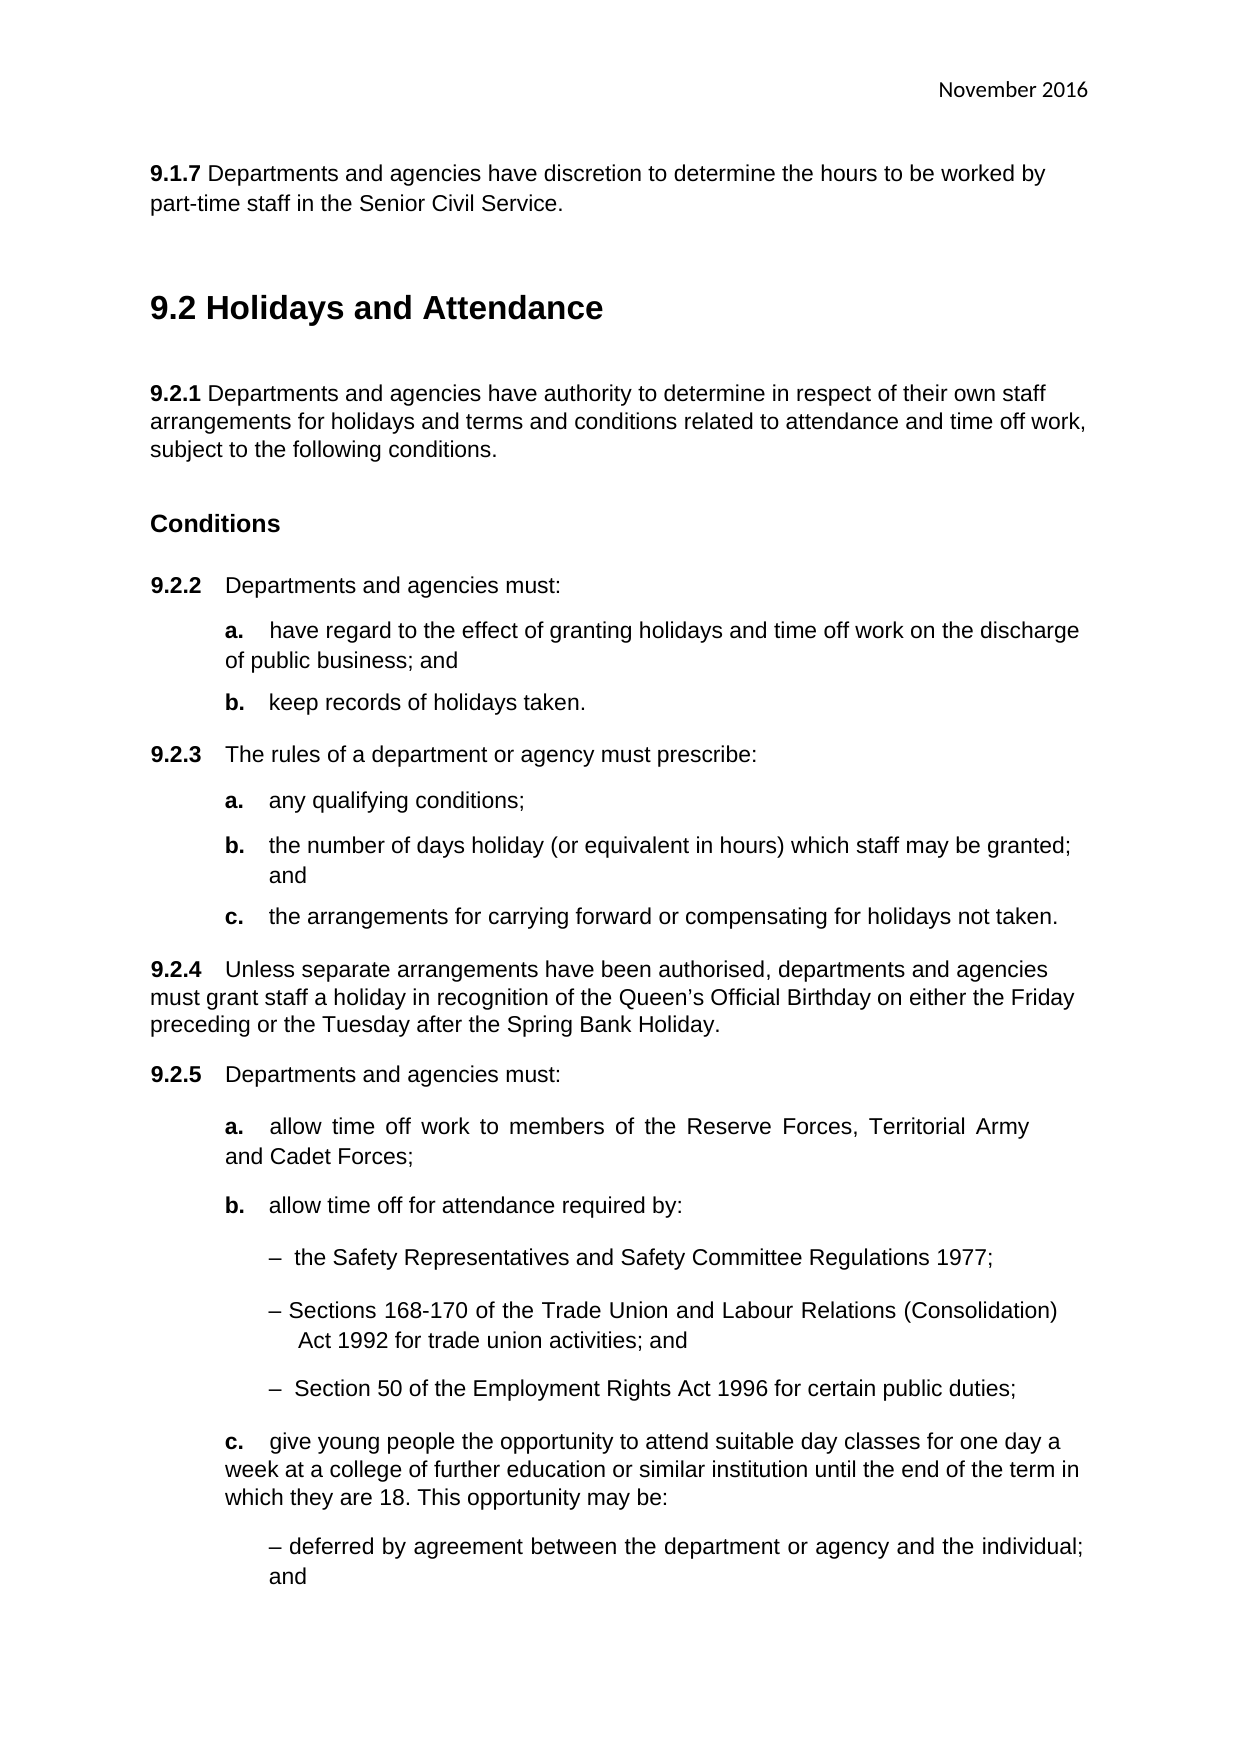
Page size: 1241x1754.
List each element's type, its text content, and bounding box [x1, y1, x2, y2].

list Departments and agencies must: [151, 572, 1088, 598]
list the number of days holiday (or equivalent in hours) which staff may be granted; and [224, 832, 1071, 888]
text 9.1.7 Departments and agencies have discretion to determine the hours to be worked by part-time staff in the Senior Civil Service. [150, 160, 1065, 216]
list give young people the opportunity to attend suitable day classes for one day a week at a college of further education or similar institution until the end of the term in which they are 18. This opportunity may be: [224, 1428, 1080, 1511]
list allow time off for attendance required by: [224, 1192, 1088, 1218]
list The rules of a department or agency must prescribe: [151, 741, 1088, 767]
list keep records of holidays taken. [224, 688, 1088, 715]
list have regard to the effect of granting holidays and time off work on the discharge of public business; and [224, 617, 1080, 673]
text 9.2.1 Departments and agencies have authority to determine in respect of their own staff arrangements for holidays and terms and conditions related to attendance and time off work, subject to the following conditions. [150, 380, 1088, 462]
list Unless separate arrangements have been authorised, departments and agencies must grant staff a holiday in recognition of the Queen’s Official Birthday on either the Friday preceding or the Tuesday after the Spring Bank Holiday. [150, 956, 1076, 1038]
text 9.2 Holidays and Attendance [150, 288, 1088, 327]
text – the Safety Representatives and Safety Committee Regulations 1977; [269, 1244, 1088, 1271]
text – deferred by agreement between the department or agency and the individual; and [269, 1533, 1084, 1589]
list Departments and agencies must: [151, 1061, 1088, 1087]
list allow time off work to members of the Reserve Forces, Territorial Army and Cadet Forces; [224, 1113, 1030, 1169]
list any qualifying conditions; [224, 787, 1088, 813]
list the arrangements for carrying forward or compensating for holidays not taken. [224, 903, 1088, 930]
text Conditions [150, 509, 1088, 538]
text – Section 50 of the Employment Rights Act 1996 for certain public duties; [269, 1375, 1088, 1402]
text – Sections 168-170 of the Trade Union and Labour Relations (Consolidation) Act 1992 for trade union activities; and [268, 1297, 1059, 1353]
